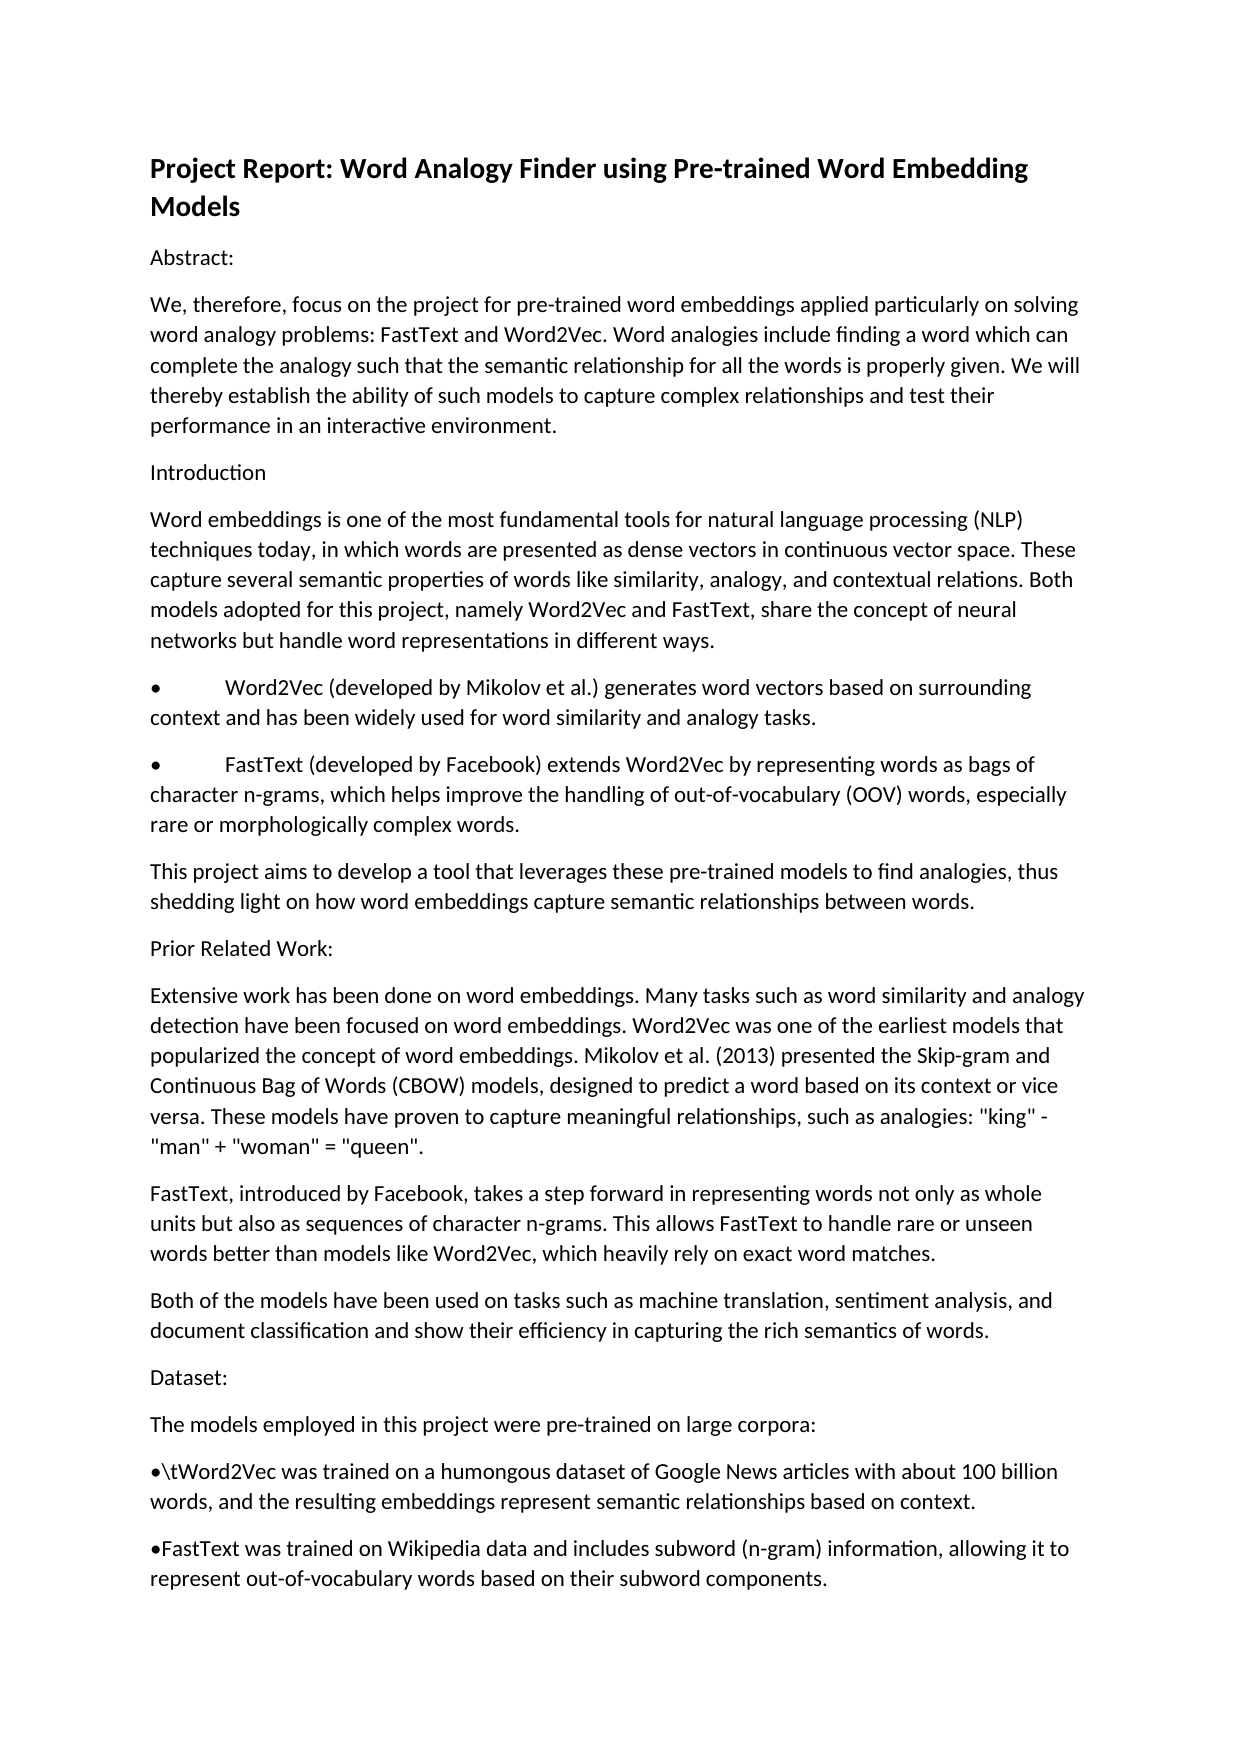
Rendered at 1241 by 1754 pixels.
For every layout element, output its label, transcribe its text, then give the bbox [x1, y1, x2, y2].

text Abstract: [150, 243, 1090, 272]
text Extensive work has been done on word embeddings. Many tasks such as word similarity and analogy detection have been focused on word embeddings. Word2Vec was one of the earliest models that popularized the concept of word embeddings. Mikolov et al. (2013) presented the Skip-gram and Continuous Bag of Words (CBOW) models, designed to predict a word based on its context or vice versa. These models have proven to capture meaningful relationships, such as analogies: "king" - "man" + "woman" = "queen". [150, 981, 1090, 1160]
text •FastText was trained on Wikipedia data and includes subword (n-gram) information, allowing it to represent out-of-vocabulary words based on their subword components. [150, 1534, 1090, 1592]
text •\tWord2Vec was trained on a humongous dataset of Google News articles with about 100 billion words, and the resulting embeddings represent semantic relationships based on context. [150, 1457, 1090, 1515]
text Word embeddings is one of the most fundamental tools for natural language processing (NLP) techniques today, in which words are presented as dense vectors in continuous vector space. These capture several semantic properties of words like similarity, analogy, and contextual relations. Both models adopted for this project, namely Word2Vec and FastText, share the concept of neural networks but handle word representations in different ways. [150, 505, 1090, 654]
text FastText, introduced by Facebook, takes a step forward in representing words not only as whole units but also as sequences of character n-grams. This allows FastText to handle rare or unseen words better than models like Word2Vec, which heavily rely on exact word matches. [150, 1179, 1090, 1267]
text Prior Related Work: [150, 934, 1090, 962]
text The models employed in this project were pre-trained on large corpora: [150, 1410, 1090, 1438]
text Project Report: Word Analogy Finder using Pre-trained Word Embedding Models [150, 150, 1090, 224]
text Dataset: [150, 1363, 1090, 1391]
text We, therefore, focus on the project for pre-trained word embeddings applied particularly on solving word analogy problems: FastText and Word2Vec. Word analogies include finding a word which can complete the analogy such that the semantic relationship for all the words is properly given. We will thereby establish the ability of such models to capture complex relationships and test their performance in an interactive environment. [150, 290, 1090, 439]
text This project aims to develop a tool that leverages these pre-trained models to find analogies, thus shedding light on how word embeddings capture semantic relationships between words. [150, 857, 1090, 915]
text Both of the models have been used on tasks such as machine translation, sentiment analysis, and document classification and show their efficiency in capturing the rich semantics of words. [150, 1286, 1090, 1344]
text • Word2Vec (developed by Mikolov et al.) generates word vectors based on surrounding context and has been widely used for word similarity and analogy tasks. [150, 673, 1090, 731]
text Introduction [150, 458, 1090, 486]
text • FastText (developed by Facebook) extends Word2Vec by representing words as bags of character n-grams, which helps improve the handling of out-of-vocabulary (OOV) words, especially rare or morphologically complex words. [150, 750, 1090, 838]
